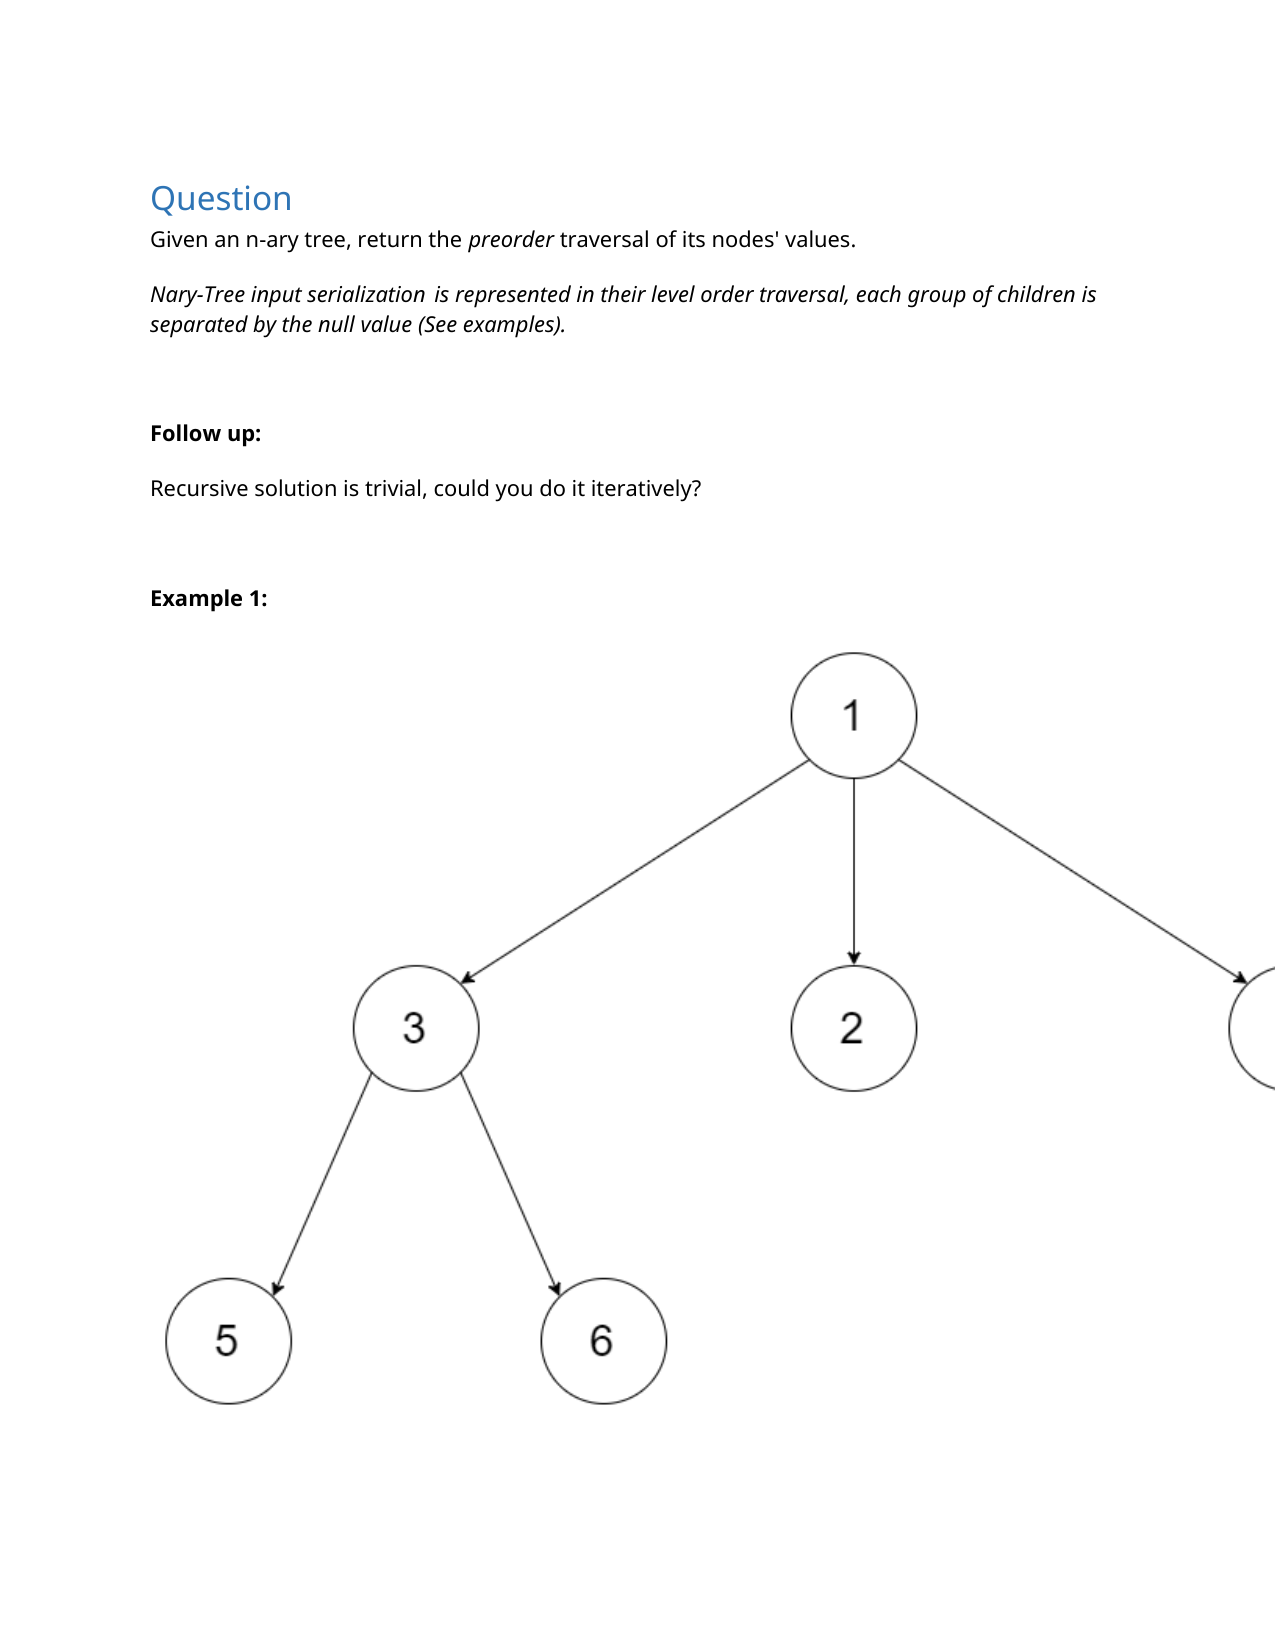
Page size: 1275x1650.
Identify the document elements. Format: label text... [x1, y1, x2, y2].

text Given an n-ary tree, return the preorder traversal of its nodes' values. [150, 224, 1125, 254]
picture [150, 637, 1275, 1422]
text Nary-Tree input serialization is represented in their level order traversal, each group of children is separated by the null value (See examples). [150, 279, 1125, 338]
text Follow up: [150, 418, 1125, 448]
text Recursive solution is trivial, could you do it iteratively? [150, 473, 1125, 503]
text Example 1: [150, 582, 1125, 612]
subtitle Question [150, 175, 1125, 220]
